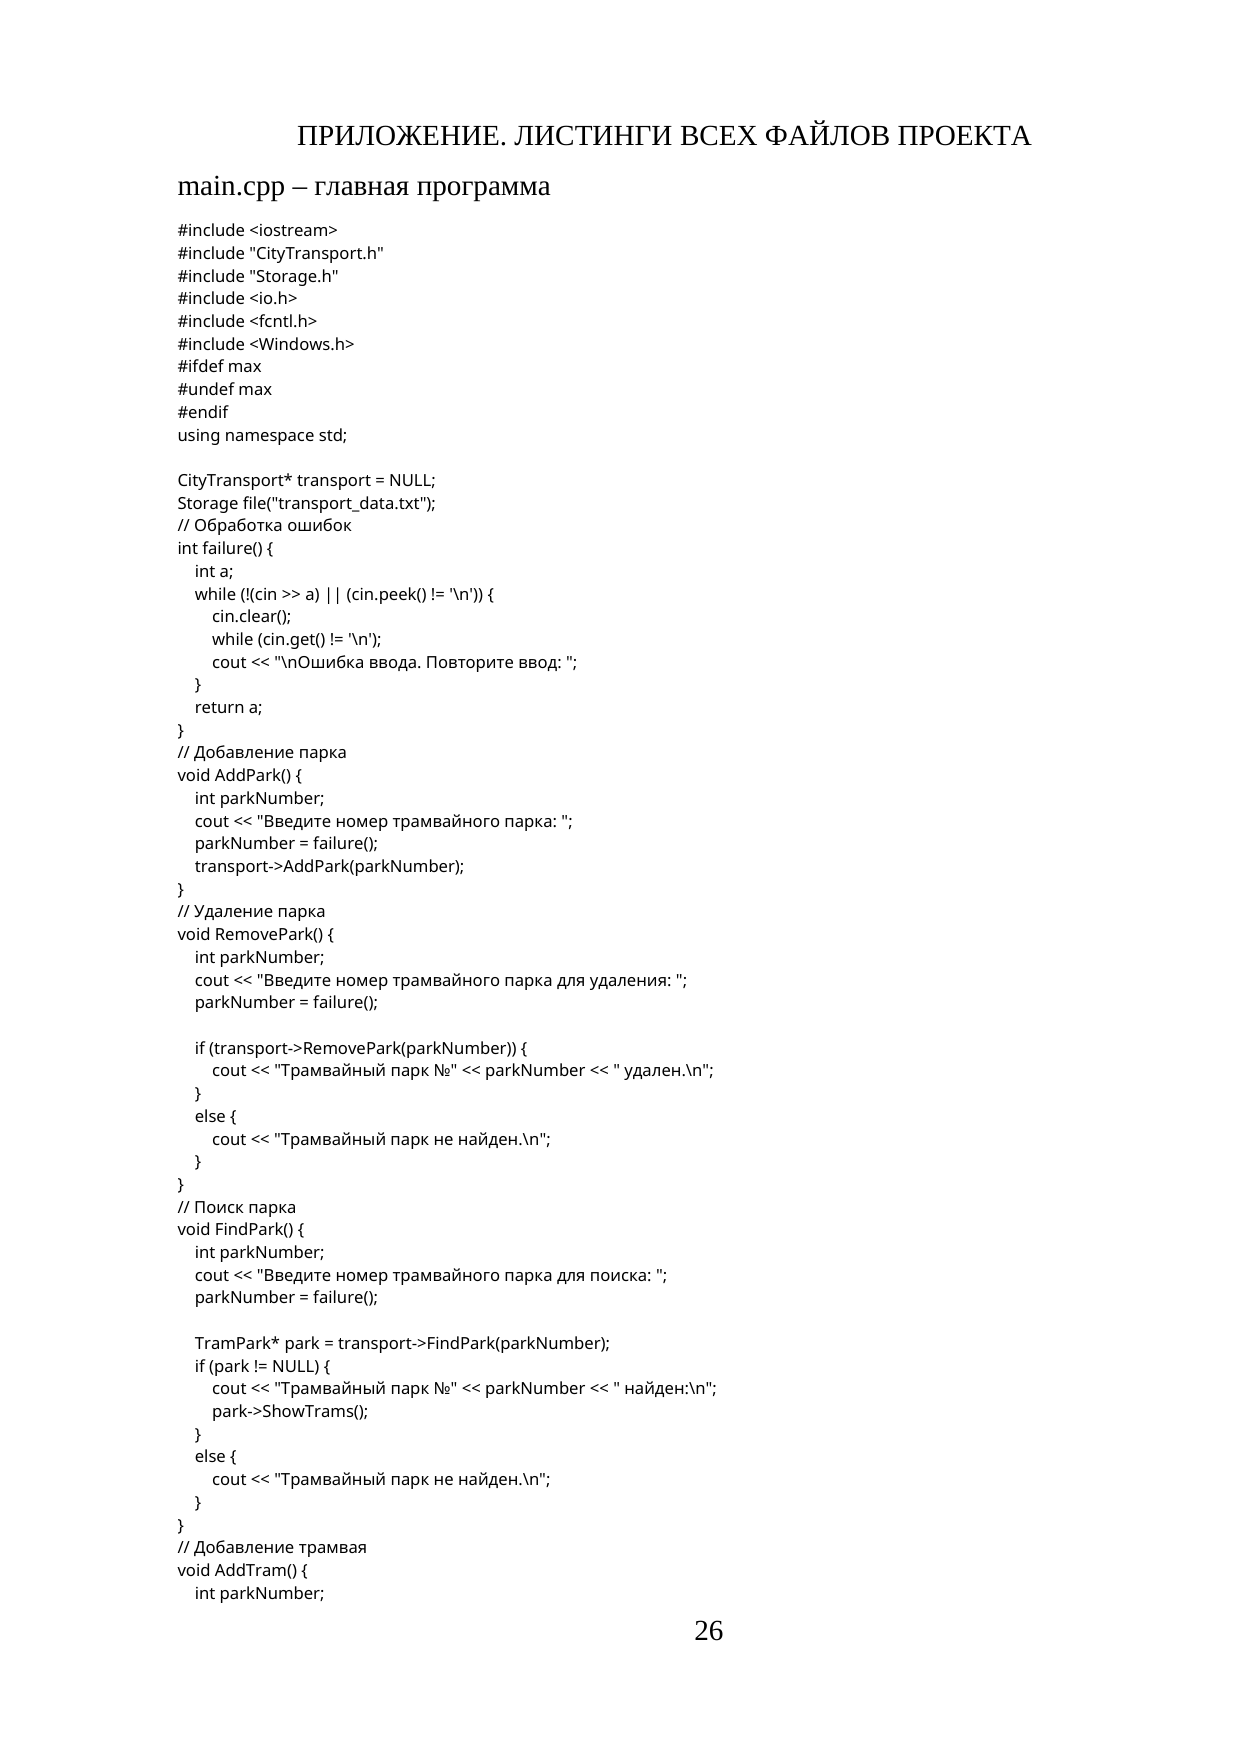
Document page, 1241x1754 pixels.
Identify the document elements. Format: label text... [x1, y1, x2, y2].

text #include "CityTransport.h" [177, 241, 1152, 264]
text } [177, 1422, 1152, 1445]
text if (transport->RemovePark(parkNumber)) { [177, 1036, 1152, 1059]
text int parkNumber; [177, 786, 1152, 809]
subtitle ПРИЛОЖЕНИЕ. ЛИСТИНГИ ВСЕХ ФАЙЛОВ ПРОЕКТА [177, 118, 1152, 152]
text } [177, 877, 1152, 900]
text int a; [177, 559, 1152, 582]
text } [177, 1082, 1152, 1104]
text cout << "Введите номер трамвайного парка для поиска: "; [177, 1263, 1152, 1286]
text parkNumber = failure(); [177, 991, 1152, 1013]
text cout << "Введите номер трамвайного парка: "; [177, 809, 1152, 832]
text // Удаление парка [177, 900, 1152, 923]
text parkNumber = failure(); [177, 1286, 1152, 1309]
text void FindPark() { [177, 1218, 1152, 1241]
text cout << "\nОшибка ввода. Повторите ввод: "; [177, 650, 1152, 673]
text int parkNumber; [177, 945, 1152, 968]
text cout << "Введите номер трамвайного парка для удаления: "; [177, 968, 1152, 991]
text cout << "Трамвайный парк №" << parkNumber << " удален.\n"; [177, 1059, 1152, 1082]
text } [177, 673, 1152, 696]
text #undef max [177, 378, 1152, 400]
text int parkNumber; [177, 1581, 1152, 1604]
text cout << "Трамвайный парк №" << parkNumber << " найден:\n"; [177, 1377, 1152, 1399]
text CityTransport* transport = NULL; [177, 468, 1152, 491]
text void RemovePark() { [177, 923, 1152, 945]
text void AddTram() { [177, 1558, 1152, 1581]
text void AddPark() { [177, 764, 1152, 786]
text } [177, 1150, 1152, 1172]
text // Поиск парка [177, 1195, 1152, 1218]
text } [177, 718, 1152, 741]
text return a; [177, 696, 1152, 718]
text using namespace std; [177, 423, 1152, 446]
text int failure() { [177, 537, 1152, 559]
text Storage file("transport_data.txt"); [177, 491, 1152, 514]
text while (!(cin >> a) || (cin.peek() != '\n')) { [177, 582, 1152, 605]
text transport->AddPark(parkNumber); [177, 854, 1152, 877]
text #include <Windows.h> [177, 332, 1152, 355]
text } [177, 1490, 1152, 1513]
text TramPark* park = transport->FindPark(parkNumber); [177, 1331, 1152, 1354]
text parkNumber = failure(); [177, 832, 1152, 854]
text else { [177, 1104, 1152, 1127]
text else { [177, 1445, 1152, 1468]
text // Обработка ошибок [177, 514, 1152, 537]
text #endif [177, 400, 1152, 423]
text main.cpp – главная программа [177, 168, 1152, 202]
text while (cin.get() != '\n'); [177, 627, 1152, 650]
text cout << "Трамвайный парк не найден.\n"; [177, 1468, 1152, 1490]
text } [177, 1172, 1152, 1195]
text #include <io.h> [177, 287, 1152, 309]
text if (park != NULL) { [177, 1354, 1152, 1377]
text #ifdef max [177, 355, 1152, 378]
text int parkNumber; [177, 1241, 1152, 1263]
text #include <iostream> [177, 219, 1152, 241]
text } [177, 1513, 1152, 1536]
text #include "Storage.h" [177, 264, 1152, 287]
text // Добавление трамвая [177, 1536, 1152, 1558]
text cout << "Трамвайный парк не найден.\n"; [177, 1127, 1152, 1150]
text park->ShowTrams(); [177, 1399, 1152, 1422]
text #include <fcntl.h> [177, 309, 1152, 332]
text // Добавление парка [177, 741, 1152, 764]
text cin.clear(); [177, 605, 1152, 627]
